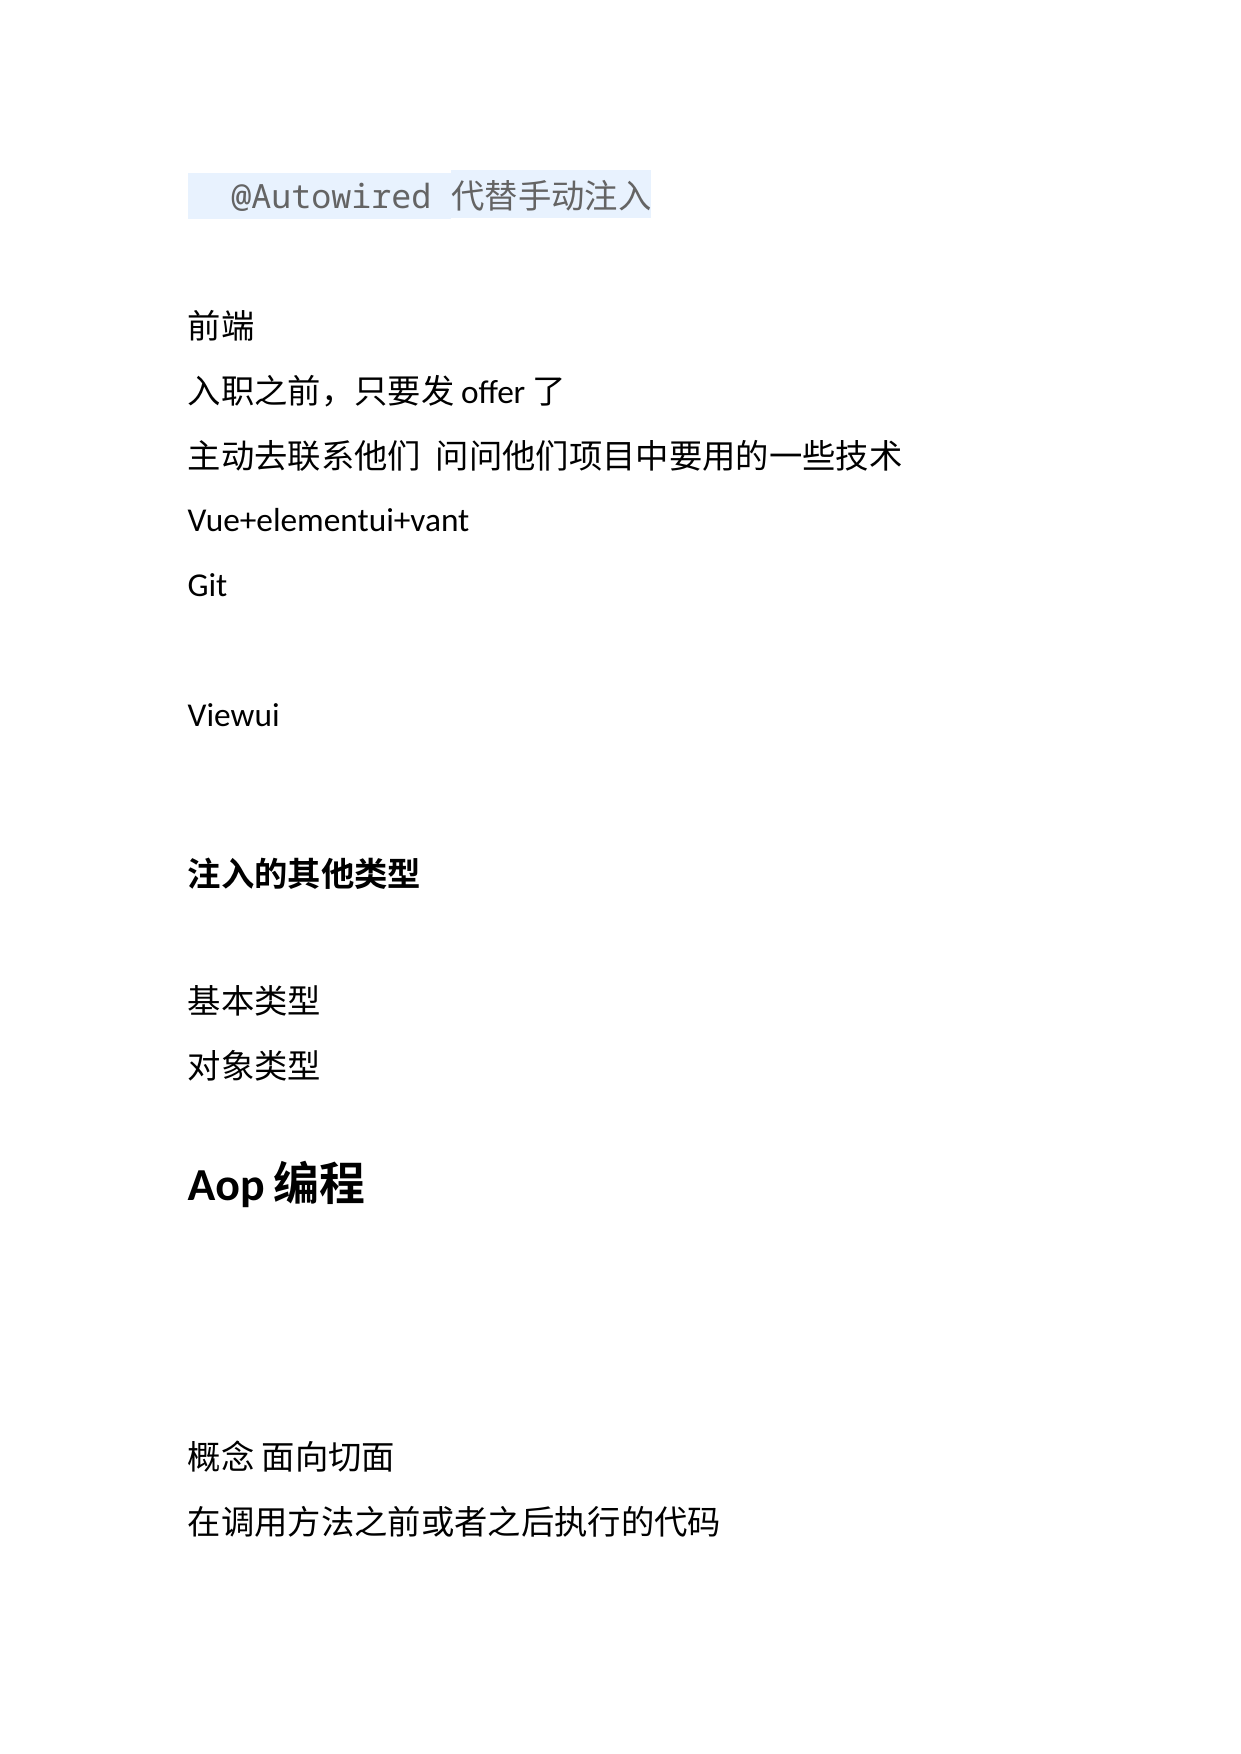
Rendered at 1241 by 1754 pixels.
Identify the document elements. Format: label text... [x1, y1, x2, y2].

text 主动去联系他们 问问他们项目中要用的一些技术 [187, 422, 1053, 487]
text 前端 [187, 292, 1053, 357]
text Git [187, 552, 1053, 617]
text 在调用方法之前或者之后执行的代码 [187, 1487, 1053, 1552]
subtitle Aop编程 [187, 1132, 1053, 1229]
text 基本类型 [187, 966, 1053, 1031]
text Vue+elementui+vant [187, 487, 1053, 552]
text @Autowired 代替手动注入 [187, 162, 1053, 227]
text 入职之前，只要发offer了 [187, 357, 1053, 422]
subtitle 注入的其他类型 [187, 839, 1053, 904]
text Viewui [187, 682, 1053, 747]
text 对象类型 [187, 1031, 1053, 1096]
text 概念 面向切面 [187, 1422, 1053, 1487]
